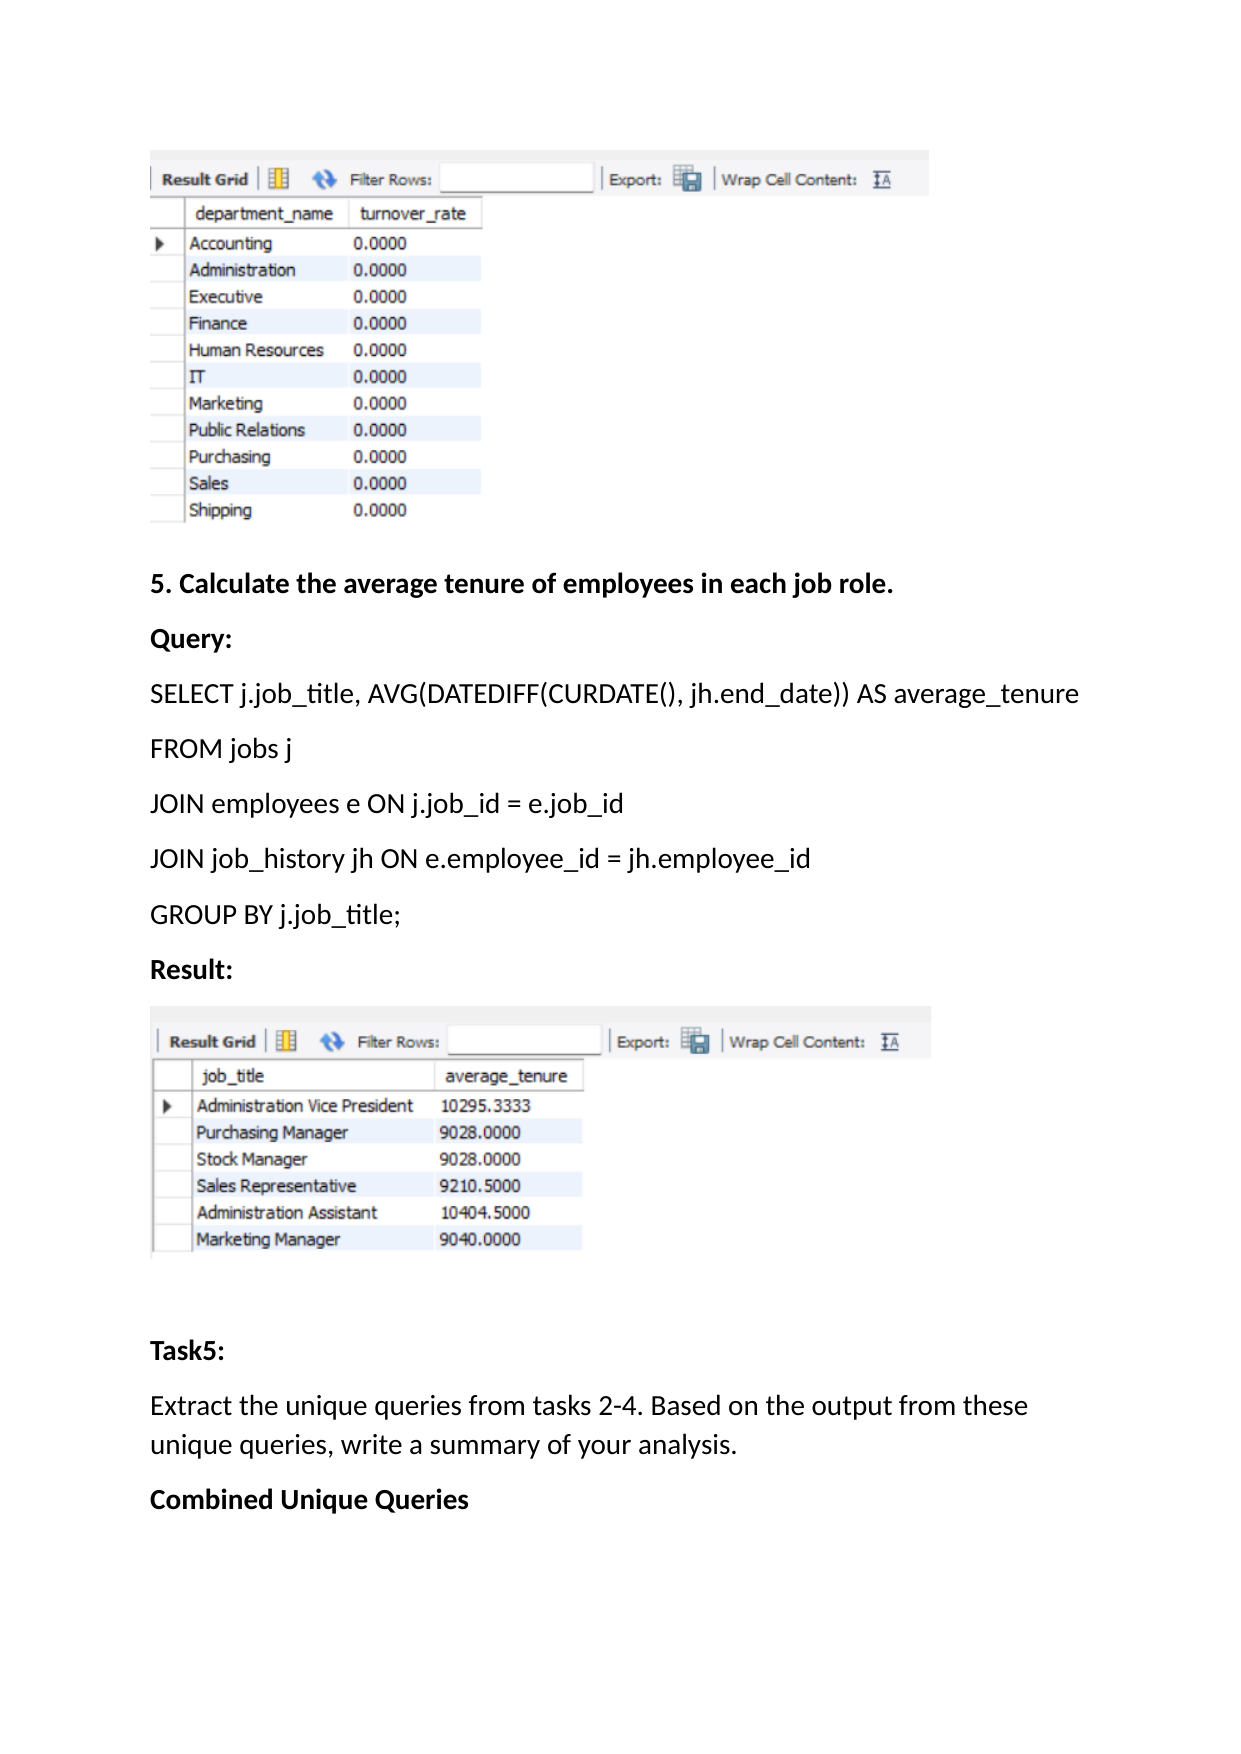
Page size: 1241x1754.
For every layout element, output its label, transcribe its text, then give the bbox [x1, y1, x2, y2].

text Combined Unique Queries [150, 1481, 1090, 1517]
picture [150, 1006, 932, 1259]
text 5. Calculate the average tenure of employees in each job role. [150, 565, 1090, 601]
text FROM jobs j [150, 730, 1090, 766]
text Query: [150, 620, 1090, 656]
text Extract the unique queries from tasks 2-4. Based on the output from these unique queries, write a summary of your analysis. [150, 1387, 1090, 1462]
text JOIN employees e ON j.job_id = e.job_id [150, 786, 1090, 821]
picture [150, 150, 929, 547]
text GROUP BY j.job_title; [150, 896, 1090, 931]
text Result: [150, 951, 1090, 986]
text Task5: [150, 1332, 1090, 1368]
text JOIN job_history jh ON e.employee_id = jh.employee_id [150, 841, 1090, 876]
text SELECT j.job_title, AVG(DATEDIFF(CURDATE(), jh.end_date)) AS average_tenure [150, 675, 1090, 711]
